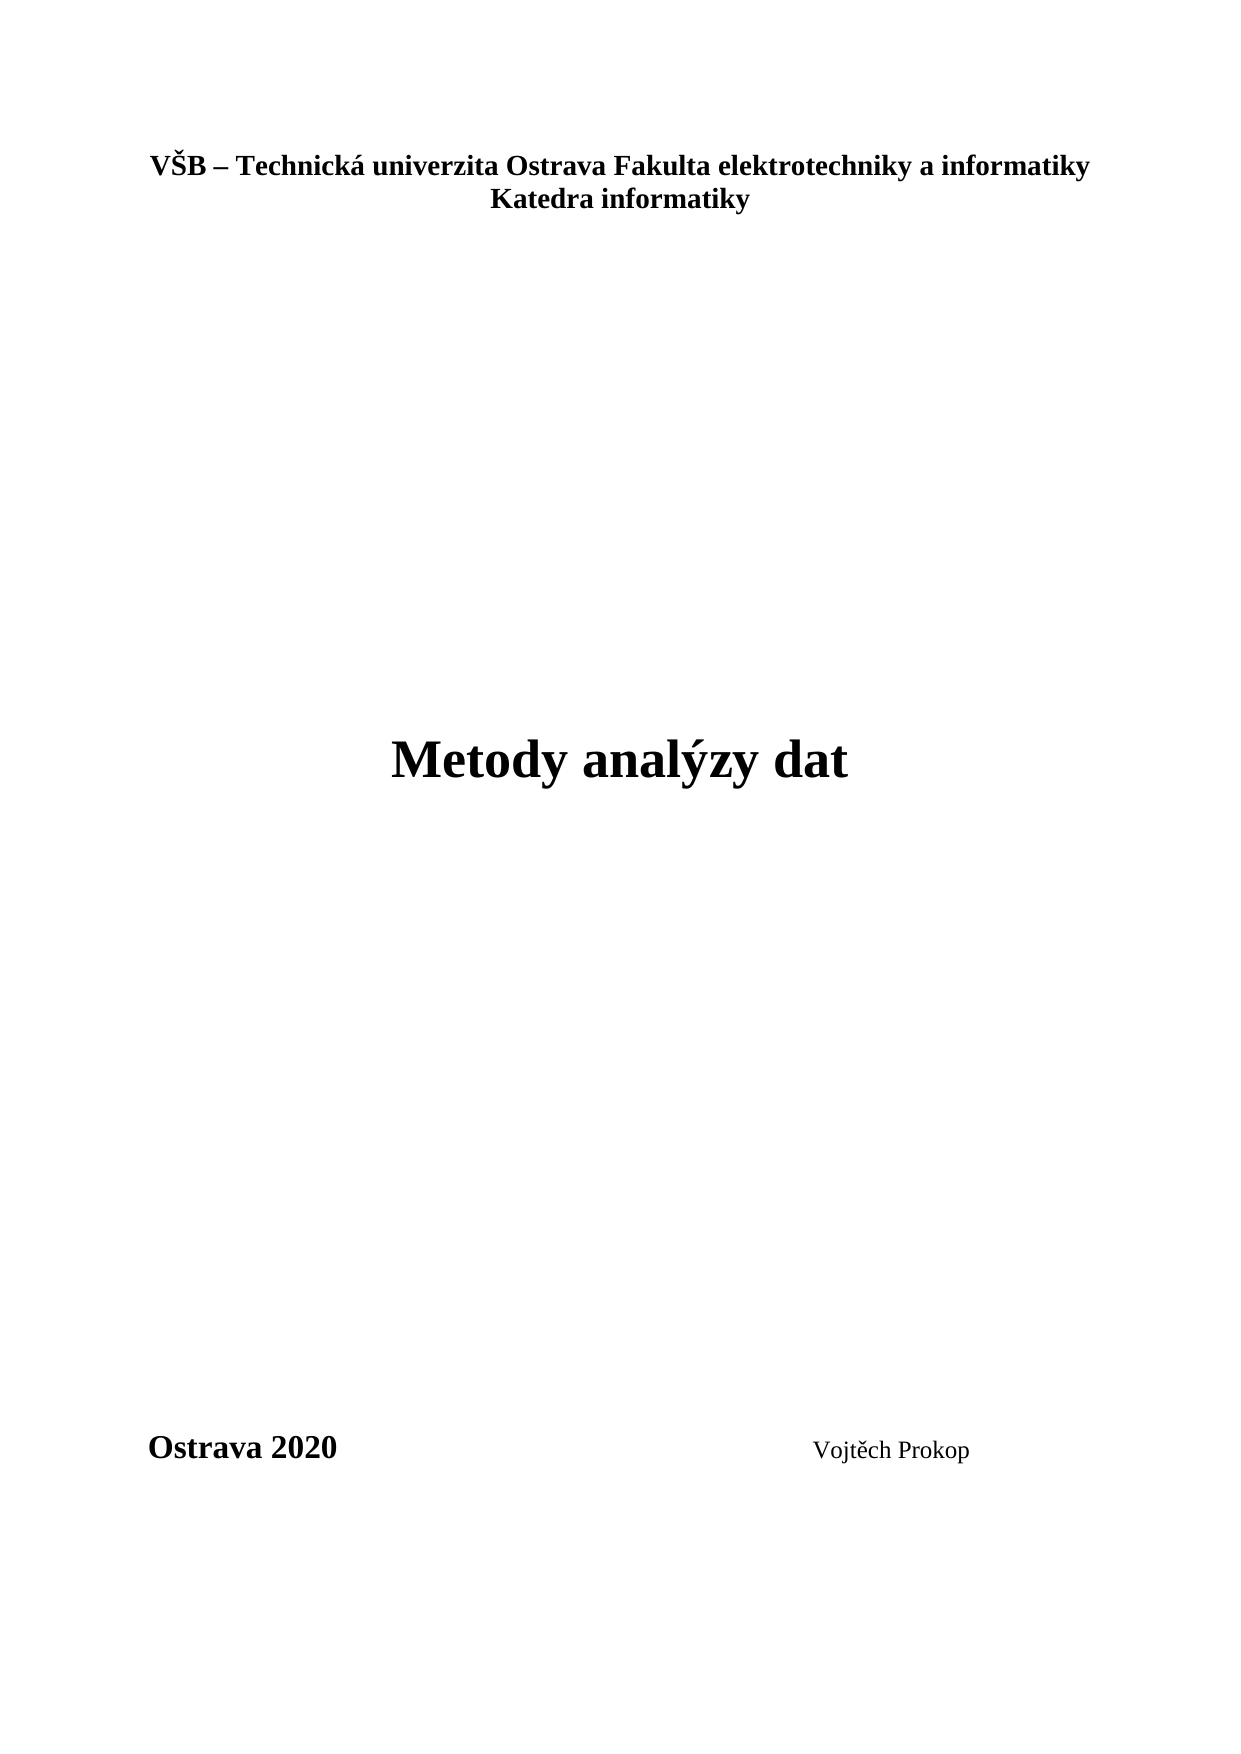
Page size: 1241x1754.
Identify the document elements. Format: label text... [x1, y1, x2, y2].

text Ostrava 2020 [148, 1427, 1093, 1465]
text Metody analýzy dat [148, 727, 1093, 789]
text VŠB – Technická univerzita Ostrava Fakulta elektrotechniky a informatiky Katedra informatiky [148, 148, 1093, 215]
